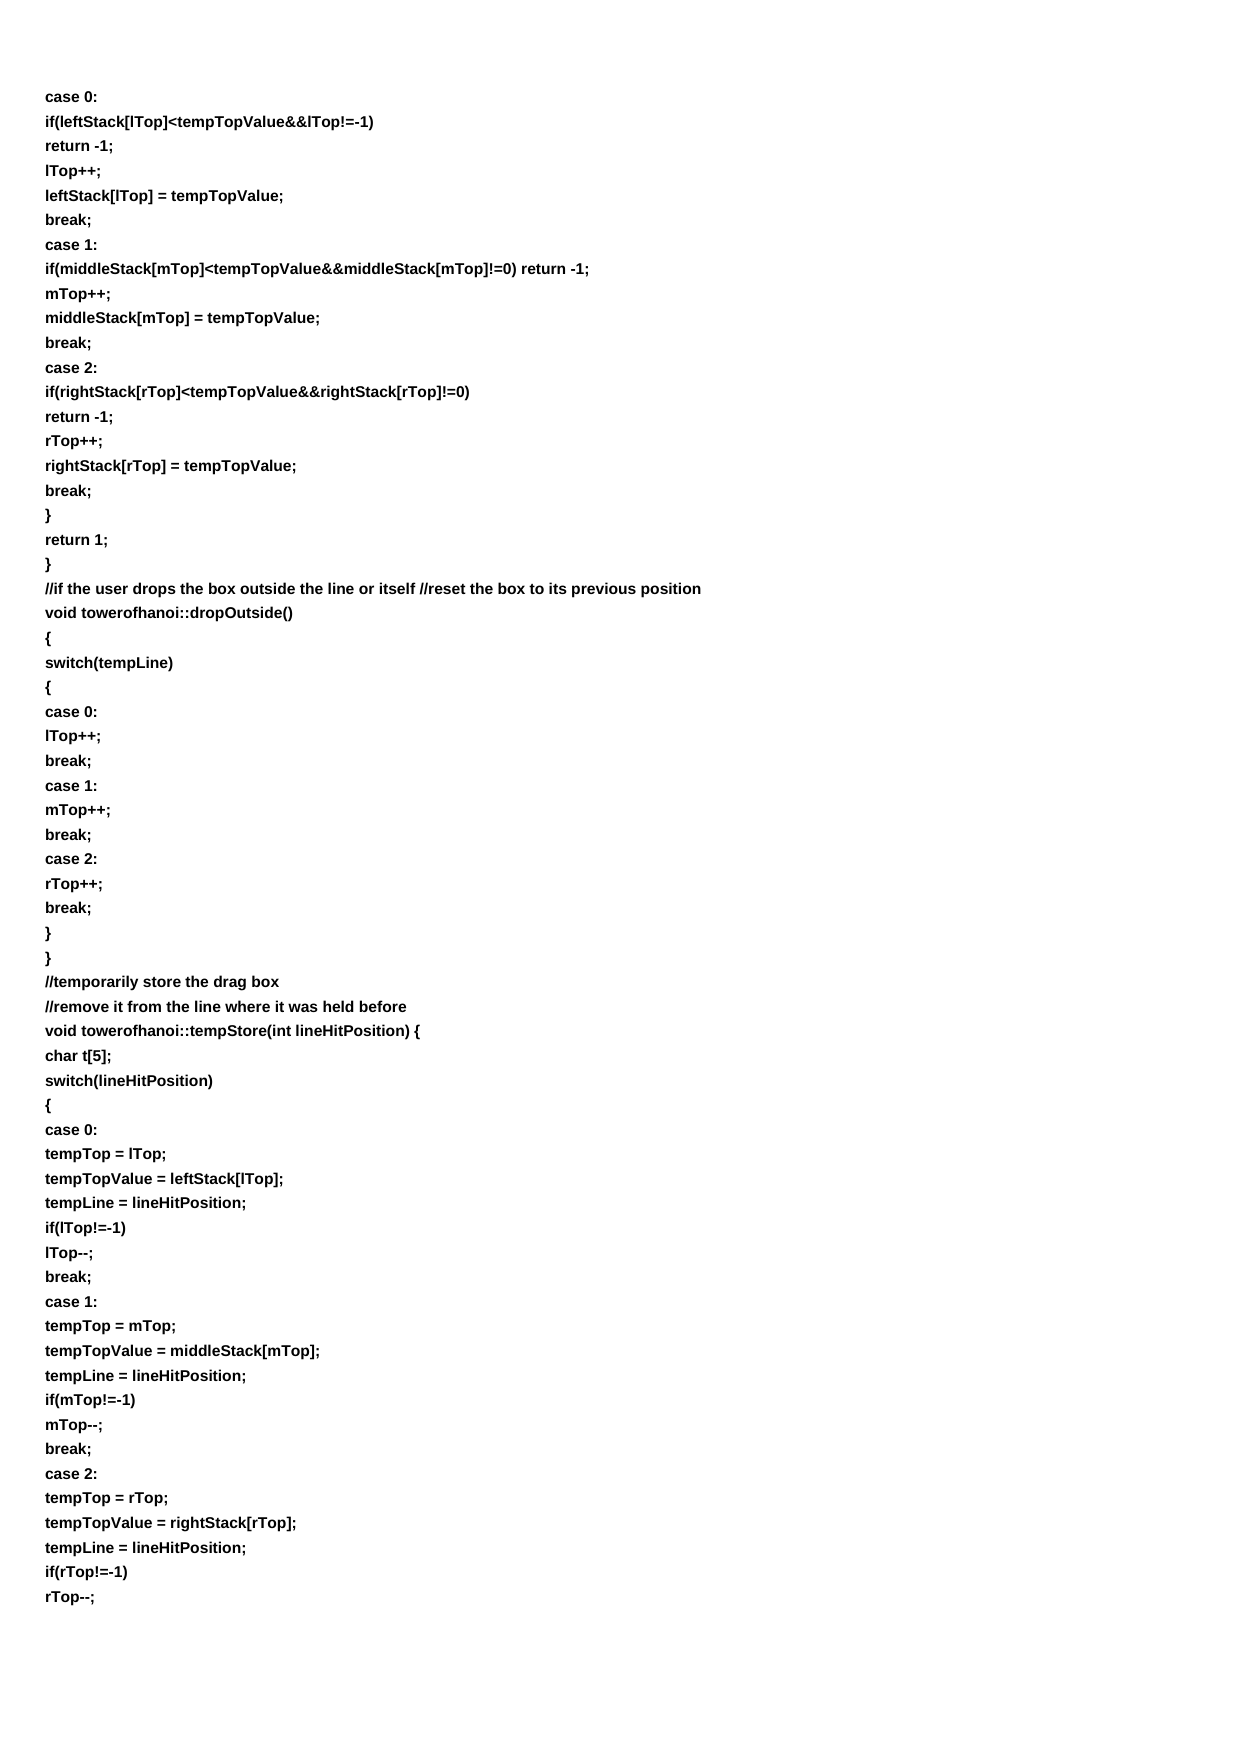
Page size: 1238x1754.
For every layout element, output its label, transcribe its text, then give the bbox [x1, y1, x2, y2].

text tempTopValue = rightStack[rTop]; [45, 1514, 1192, 1532]
text } [45, 924, 1192, 942]
text break; [45, 899, 1192, 917]
text case 0: [45, 702, 1192, 721]
text { [45, 629, 1192, 647]
text { [45, 1096, 1192, 1114]
text lTop--; [45, 1243, 1192, 1261]
text lTop++; [45, 162, 1192, 180]
text case 1: [45, 235, 1192, 253]
text rTop++; [45, 432, 1192, 450]
text switch(tempLine) [45, 653, 1192, 671]
text //if the user drops the box outside the line or itself //reset the box to its previous position [45, 579, 1192, 598]
text break; [45, 1440, 1192, 1458]
text void towerofhanoi::dropOutside() [45, 604, 1192, 622]
text leftStack[lTop] = tempTopValue; [45, 186, 1192, 204]
text return -1; [45, 137, 1192, 155]
text case 1: [45, 776, 1192, 794]
text tempTopValue = middleStack[mTop]; [45, 1342, 1192, 1360]
text switch(lineHitPosition) [45, 1071, 1192, 1089]
text break; [45, 1268, 1192, 1286]
text char t[5]; [45, 1047, 1192, 1065]
text void towerofhanoi::tempStore(int lineHitPosition) { [45, 1022, 1192, 1040]
text if(lTop!=-1) [45, 1219, 1192, 1237]
text case 2: [45, 1464, 1192, 1483]
text break; [45, 211, 1192, 229]
text if(rTop!=-1) [45, 1563, 1192, 1581]
text mTop++; [45, 284, 1192, 303]
text break; [45, 825, 1192, 843]
text rightStack[rTop] = tempTopValue; [45, 457, 1192, 475]
text if(middleStack[mTop]<tempTopValue&&middleStack[mTop]!=0) return -1; [45, 260, 1192, 278]
text return -1; [45, 407, 1192, 426]
text tempLine = lineHitPosition; [45, 1538, 1192, 1556]
text case 2: [45, 850, 1192, 868]
text case 1: [45, 1292, 1192, 1311]
text //remove it from the line where it was held before [45, 997, 1192, 1016]
text } [45, 555, 1192, 573]
text middleStack[mTop] = tempTopValue; [45, 309, 1192, 327]
text mTop--; [45, 1415, 1192, 1433]
text break; [45, 481, 1192, 499]
text } [45, 948, 1192, 966]
text break; [45, 752, 1192, 770]
text if(leftStack[lTop]<tempTopValue&&lTop!=-1) [45, 112, 1192, 131]
text if(mTop!=-1) [45, 1391, 1192, 1409]
text tempLine = lineHitPosition; [45, 1366, 1192, 1384]
text { [45, 678, 1192, 696]
text rTop--; [45, 1587, 1192, 1606]
text case 2: [45, 358, 1192, 376]
text break; [45, 334, 1192, 352]
text mTop++; [45, 801, 1192, 819]
text rTop++; [45, 874, 1192, 893]
text case 0: [45, 88, 1192, 106]
text if(rightStack[rTop]<tempTopValue&&rightStack[rTop]!=0) [45, 383, 1192, 401]
text tempTop = rTop; [45, 1489, 1192, 1507]
text } [45, 506, 1192, 524]
text tempLine = lineHitPosition; [45, 1194, 1192, 1212]
text //temporarily store the drag box [45, 973, 1192, 991]
text return 1; [45, 530, 1192, 548]
text tempTopValue = leftStack[lTop]; [45, 1169, 1192, 1188]
text lTop++; [45, 727, 1192, 745]
text case 0: [45, 1120, 1192, 1138]
text tempTop = mTop; [45, 1317, 1192, 1335]
text tempTop = lTop; [45, 1145, 1192, 1163]
